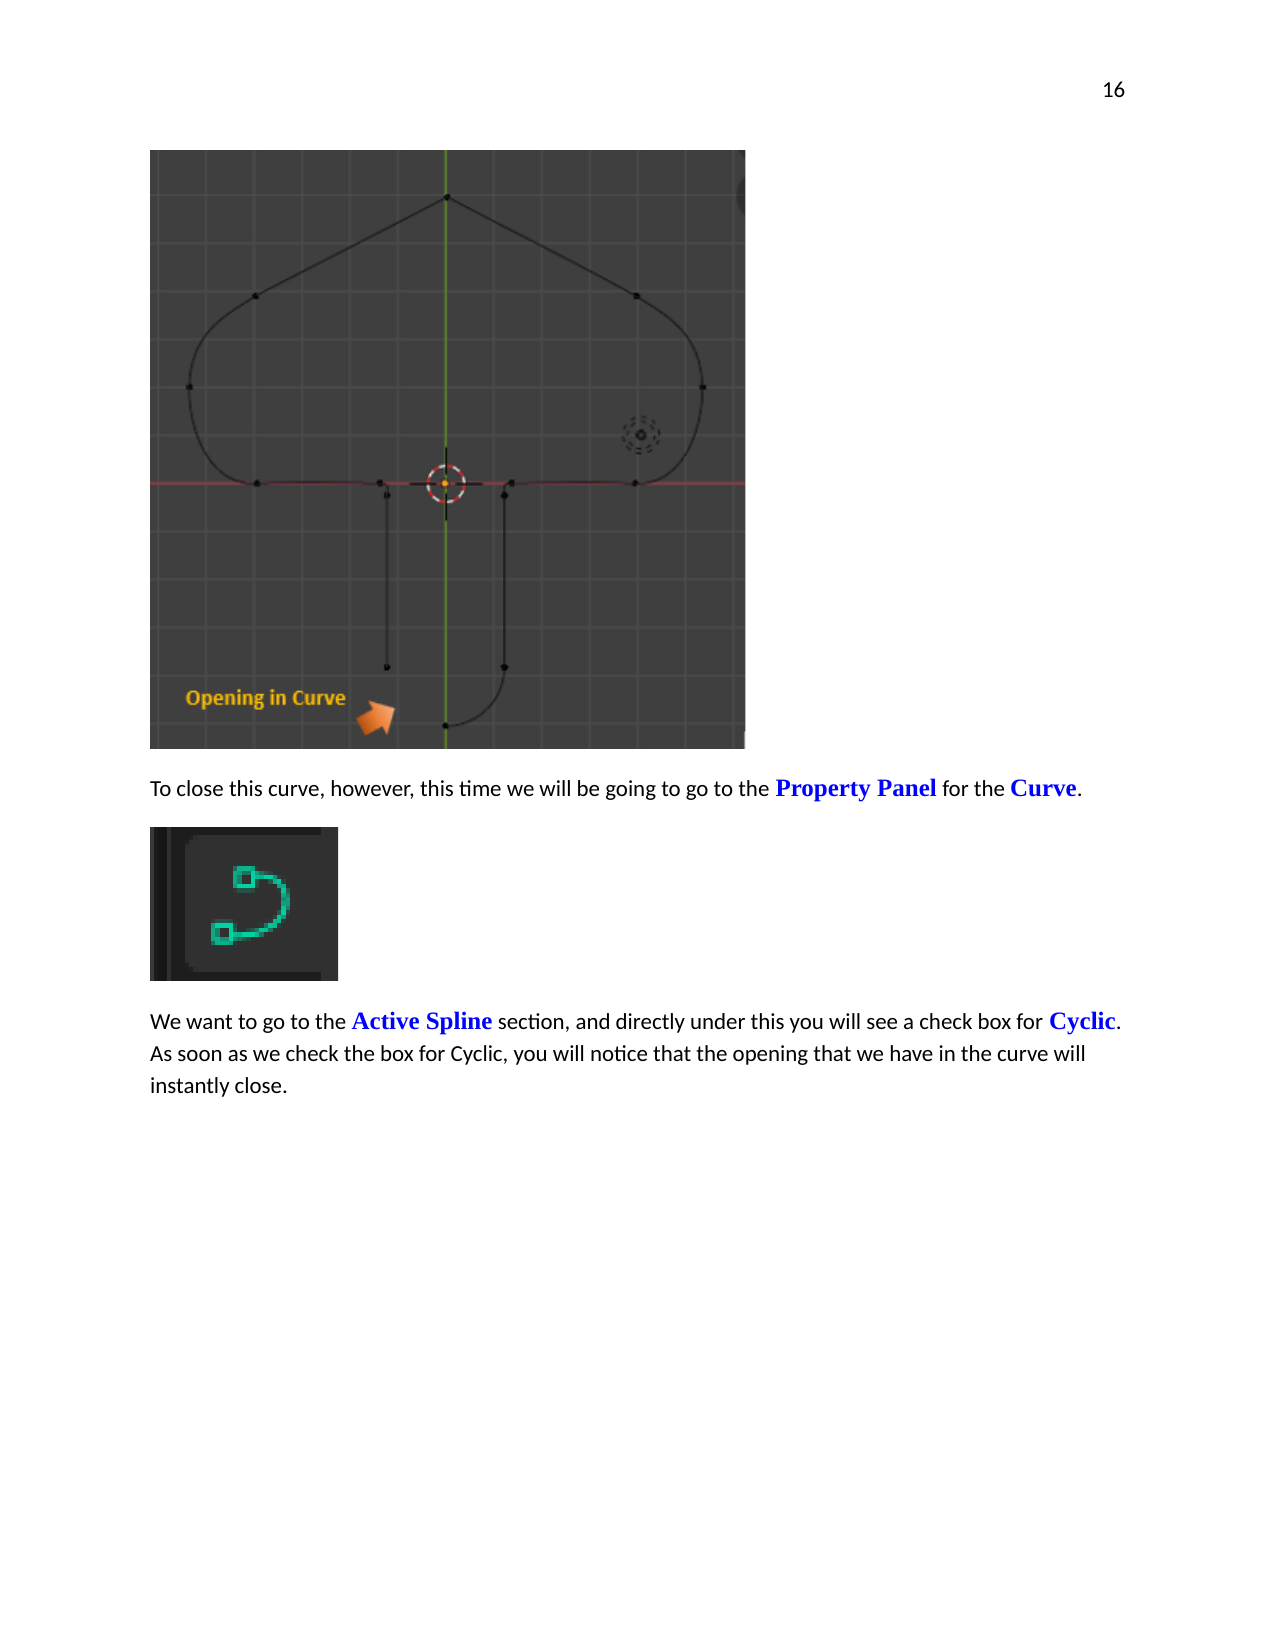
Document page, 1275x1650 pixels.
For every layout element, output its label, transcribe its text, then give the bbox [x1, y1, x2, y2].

text We want to go to the Active Spline section, and directly under this you will see a check box for Cyclic. As soon as we check the box for Cyclic, you will notice that the opening that we have in the curve will instantly close. [150, 1006, 1125, 1099]
picture [150, 827, 339, 981]
text To close this curve, however, this time we will be going to go to the Property Panel for the Curve. [150, 773, 1125, 803]
picture [150, 150, 746, 749]
